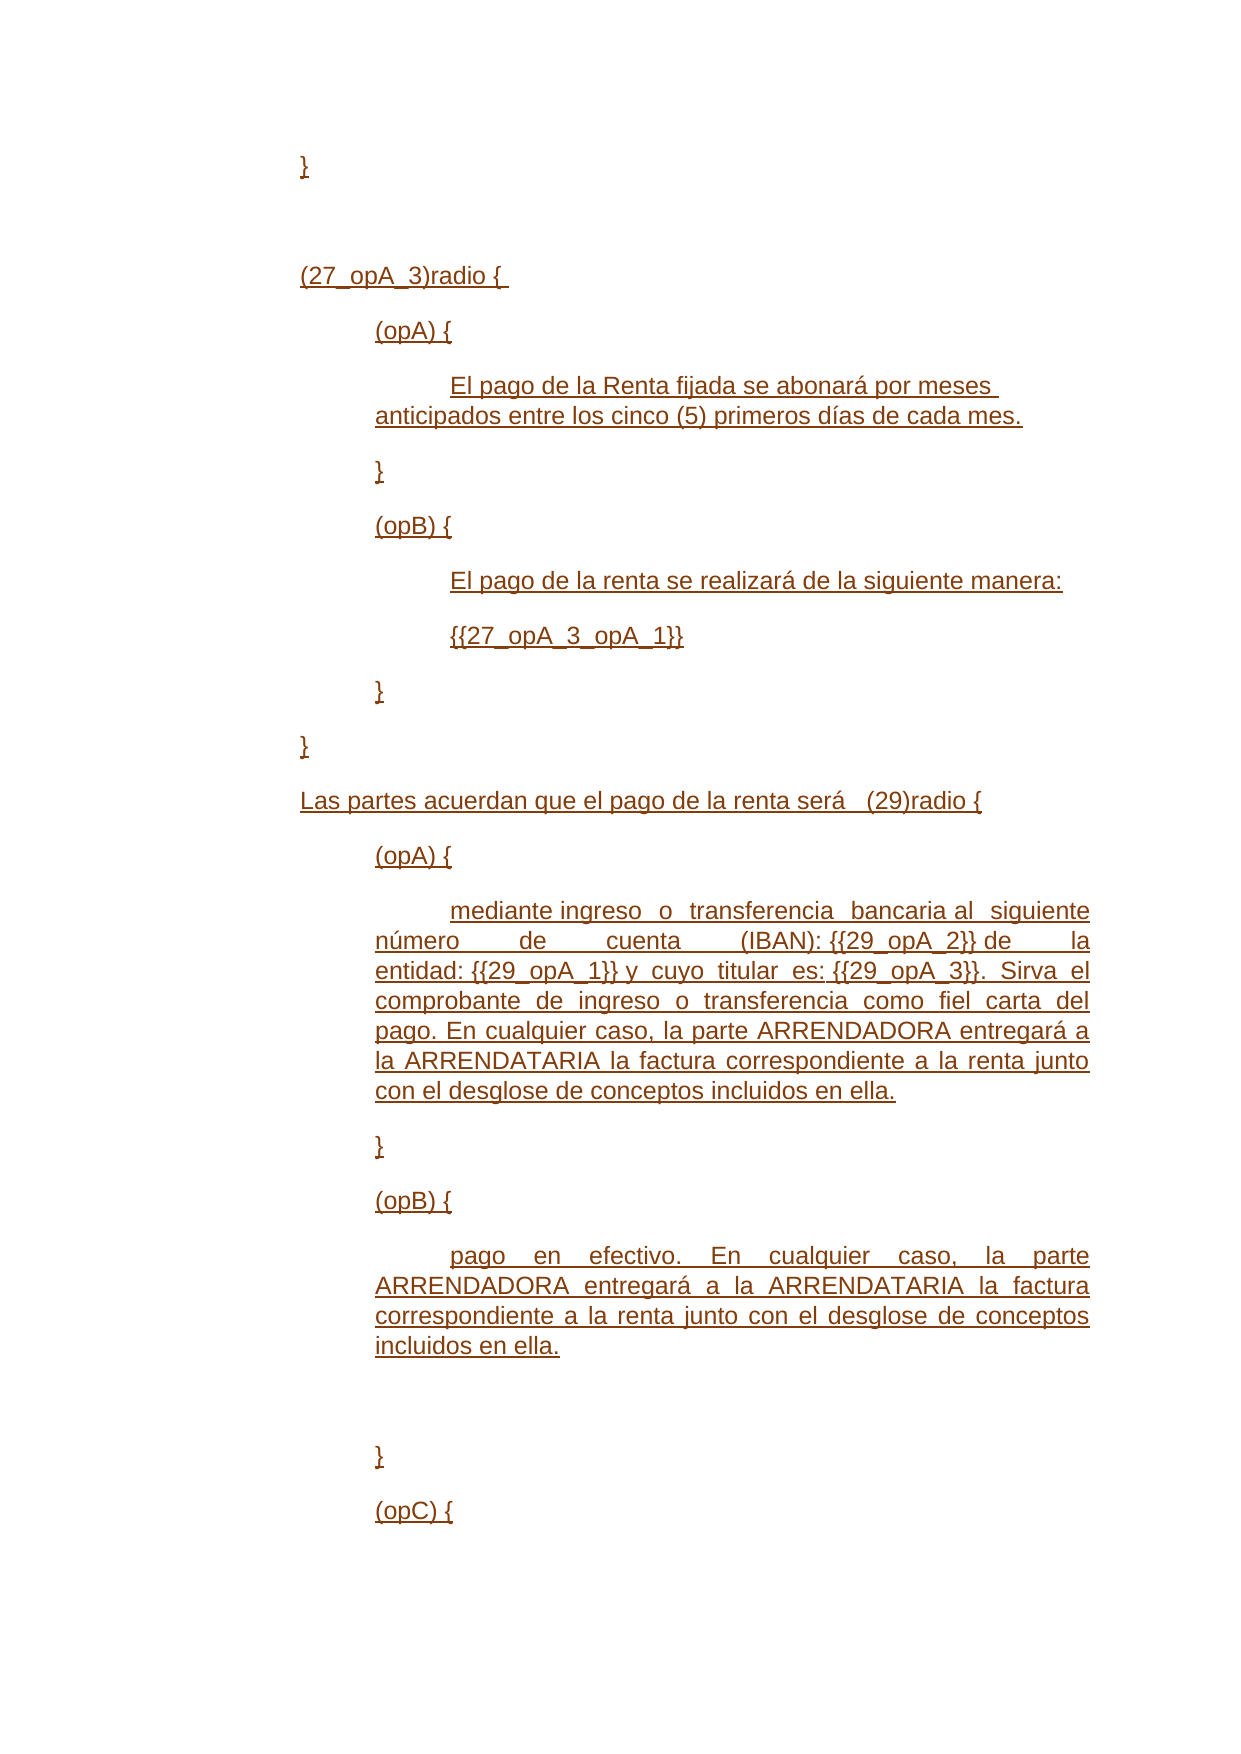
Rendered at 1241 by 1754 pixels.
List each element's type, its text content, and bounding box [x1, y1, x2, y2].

text (opB) { [300, 1185, 1090, 1215]
text (opB) { [300, 510, 1090, 540]
text pago en efectivo. En cualquier caso, la parte ARRENDADORA entregará a la ARRENDATARIA la factura correspondiente a la renta junto con el desglose de conceptos incluidos en ella. [375, 1240, 1090, 1296]
text (opA) { [300, 840, 1090, 870]
text } [300, 1440, 1090, 1470]
text } [225, 150, 1090, 180]
text (opA) { [300, 315, 1090, 345]
text pago en efectivo. En cualquier caso, la parte ARRENDADORA entregará a la ARRENDATARIA la factura correspondiente a la renta junto con el desglose de conceptos incluidos en ella. [375, 1328, 1090, 1360]
text } [300, 455, 1090, 485]
text (27_opA_3)radio { [300, 260, 1090, 290]
text El pago de la Renta fijada se abonará por meses anticipados entre los cinco (5) primeros días de cada mes. [375, 370, 1090, 430]
text } [300, 1130, 1090, 1160]
text Las partes acuerdan que el pago de la renta será (29)radio { [300, 785, 1090, 815]
text pago en efectivo. En cualquier caso, la parte ARRENDADORA entregará a la ARRENDATARIA la factura correspondiente a la renta junto con el desglose de conceptos incluidos en ella. [375, 1298, 1090, 1326]
text } [225, 730, 1090, 760]
text (opC) { [300, 1495, 1090, 1525]
text mediante ingreso o transferencia bancaria al siguiente número de cuenta (IBAN): {{29_opA_2}} de la entidad: {{29_opA_1}} y cuyo titular es: {{29_opA_3}}. Sirva el comprobante de ingreso o transferencia como fiel carta del pago. En cualquier caso, la parte ARRENDADORA entregará a la ARRENDATARIA la factura correspondiente a la renta junto con el desglose de conceptos incluidos en ella. [375, 895, 1090, 951]
text El pago de la renta se realizará de la siguiente manera: [375, 565, 1090, 595]
text {{27_opA_3_opA_1}} [375, 620, 1090, 650]
text } [300, 675, 1090, 705]
